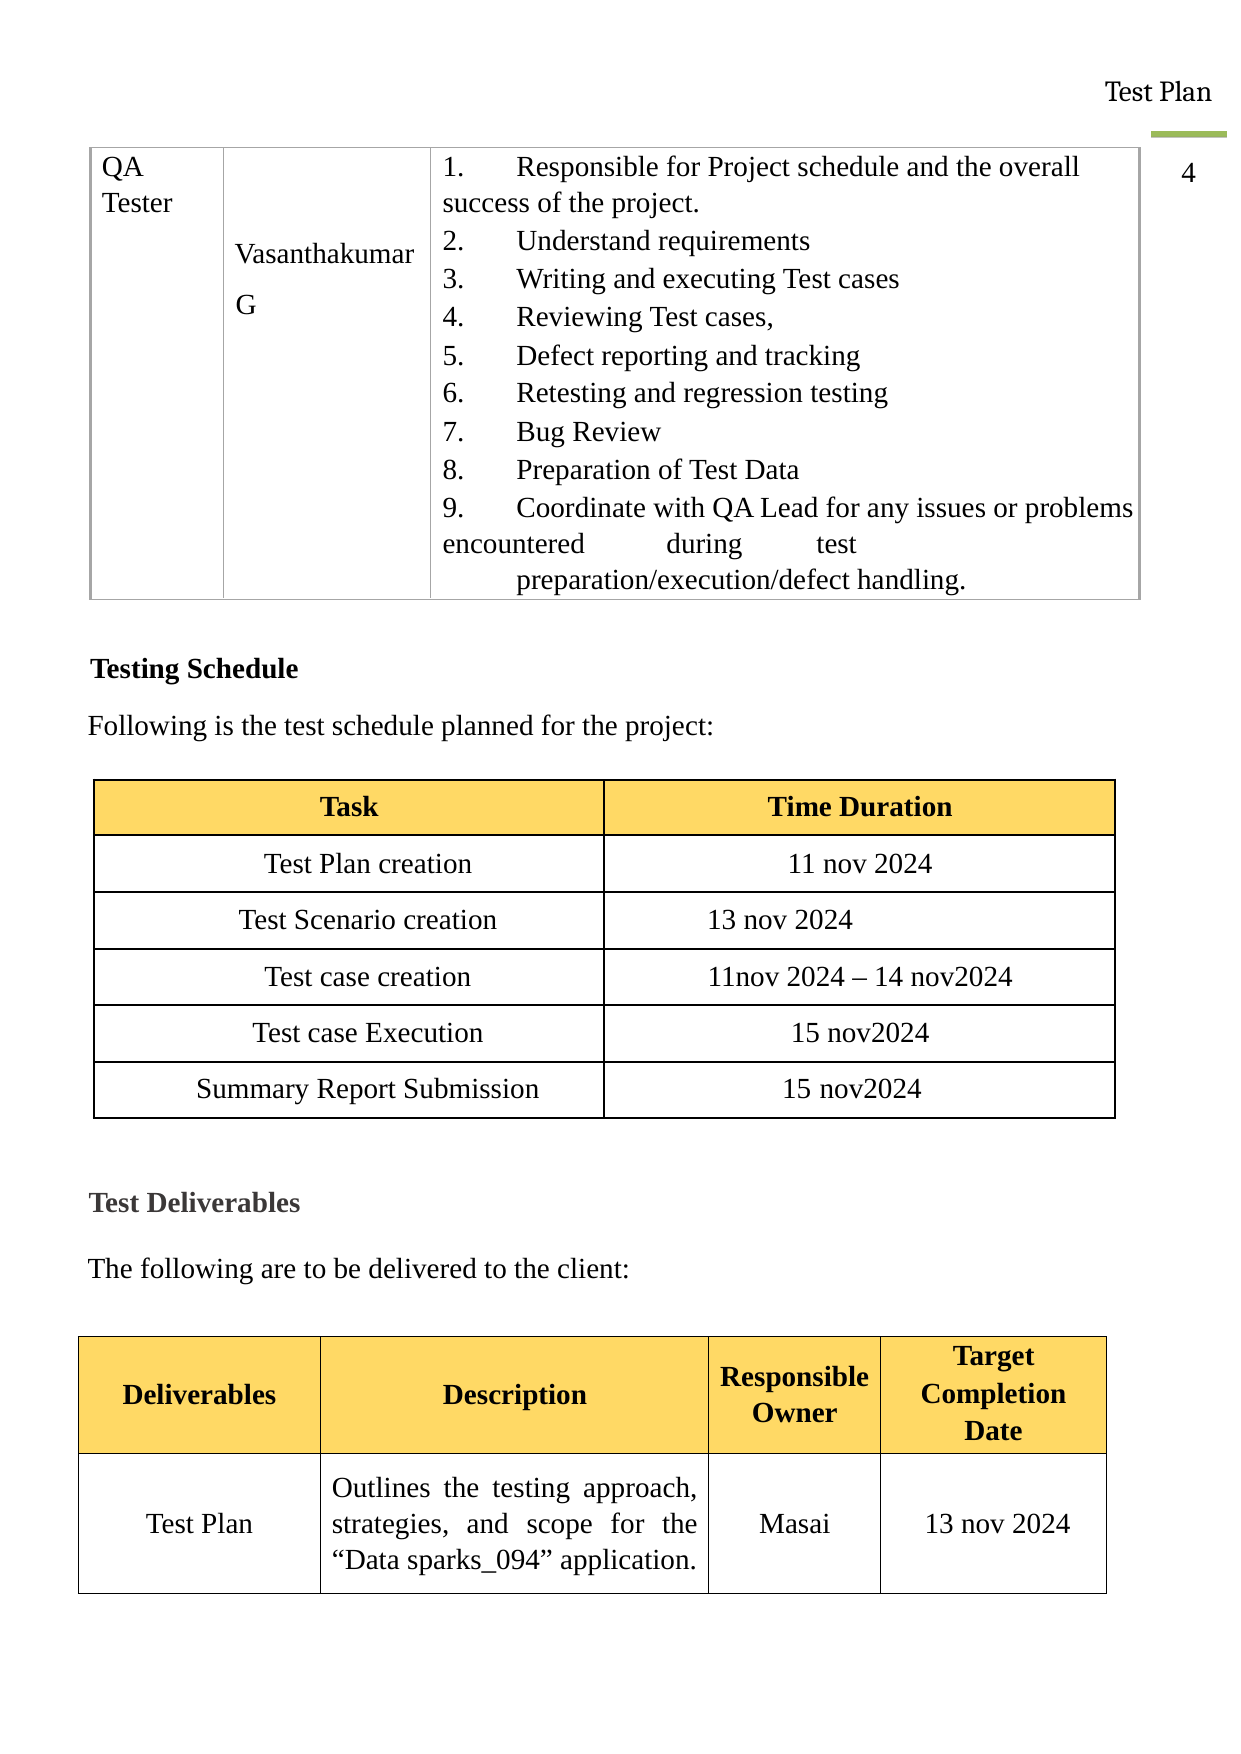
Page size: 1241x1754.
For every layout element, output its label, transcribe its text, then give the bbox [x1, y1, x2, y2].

table_cell 15 nov2024 [605, 1006, 1114, 1061]
table_cell Masai [709, 1454, 880, 1593]
table_cell 13 nov 2024 [605, 893, 1114, 948]
table_cell QA Tester [92, 148, 223, 598]
picture [1151, 131, 1227, 207]
table_cell Test Plan creation [95, 836, 603, 891]
table_header Deliverables [79, 1337, 320, 1453]
table_cell Test case Execution [95, 1006, 603, 1061]
table_cell Summary Report Submission [95, 1063, 603, 1117]
text Following is the test schedule planned for the project: [87, 708, 1123, 742]
table_cell Test Plan [79, 1454, 320, 1593]
table_header Target Completion Date [881, 1337, 1106, 1453]
table_header Task [95, 781, 603, 834]
table_cell Vasanthakumar G [224, 148, 430, 598]
subtitle Testing Schedule [90, 651, 1152, 685]
table_cell 13 nov 2024 [881, 1454, 1106, 1593]
table_cell 11nov 2024 – 14 nov2024 [605, 950, 1114, 1004]
subtitle Test Deliverables [88, 1185, 1152, 1218]
table_cell Test Scenario creation [95, 893, 603, 948]
table_cell nov2024 [605, 1063, 1114, 1117]
text The following are to be delivered to the client: [87, 1251, 1123, 1284]
table_cell Test case creation [95, 950, 603, 1004]
table_cell Outlines the testing approach, strategies, and scope for the “Data sparks_094” application. [321, 1454, 708, 1593]
table_header Time Duration [605, 781, 1114, 834]
table_cell 11 nov 2024 [605, 836, 1114, 891]
table_cell Responsible for Project schedule and the overall success of the project. Understand requirements Writing and executing Test cases Reviewing Test cases, Defect reporting and tracking Retesting and regression testing Bug Review Preparation of Test Data Coordinate with QA Lead for any issues or problems encountered during test preparation/execution/defect handling. [431, 148, 1138, 598]
table_header Description [321, 1337, 708, 1453]
table_header Responsible Owner [709, 1337, 880, 1453]
